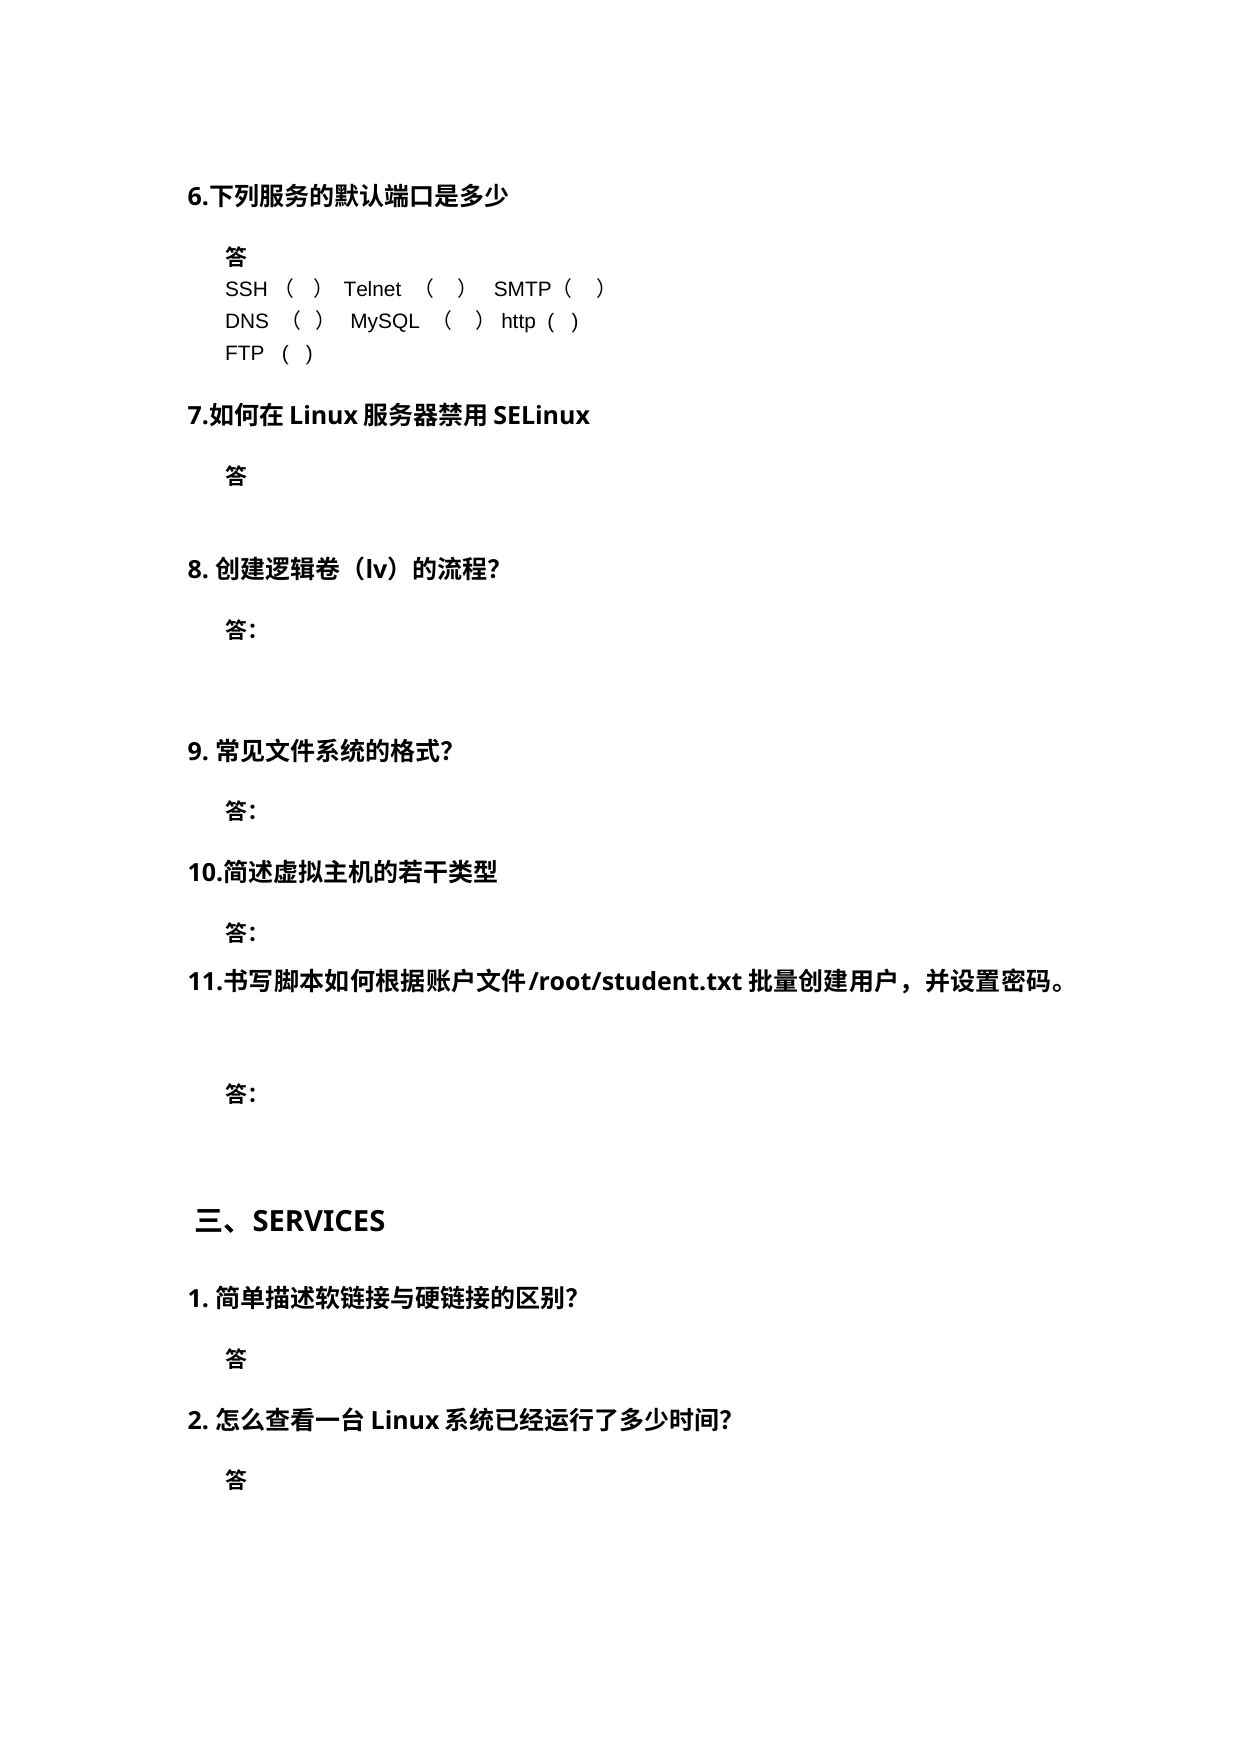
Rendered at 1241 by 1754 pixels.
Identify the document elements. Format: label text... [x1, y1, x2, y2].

text SSH （ ） Telnet （ ） SMTP（ ） [225, 271, 1053, 304]
subtitle 7.如何在Linux服务器禁用SELinux [187, 381, 1053, 446]
text FTP ( ) [225, 336, 1053, 369]
subtitle 6.下列服务的默认端口是多少 [187, 162, 1053, 227]
subtitle 三、SERVICES [187, 1187, 1053, 1252]
subtitle 8. 创建逻辑卷（lv）的流程？ [187, 535, 1053, 600]
text 答 [187, 1463, 1053, 1495]
text DNS （ ） MySQL （ ） http ( ) [225, 304, 1053, 336]
subtitle 9. 常见文件系统的格式？ [187, 717, 1053, 782]
text 答 [187, 459, 1053, 490]
text 答 [187, 239, 1053, 271]
text 答 [187, 1342, 1053, 1373]
text 11.书写脚本如何根据账户文件/root/student.txt批量创建用户，并设置密码。 [187, 947, 1053, 1077]
subtitle 10.简述虚拟主机的若干类型 [187, 838, 1053, 903]
subtitle 1. 简单描述软链接与硬链接的区别？ [187, 1264, 1053, 1329]
text 答： [187, 613, 1053, 644]
subtitle 2. 怎么查看一台Linux系统已经运行了多少时间？ [187, 1386, 1053, 1451]
text 答： [187, 916, 1053, 947]
text 答： [187, 794, 1053, 826]
text 答： [187, 1077, 1053, 1109]
